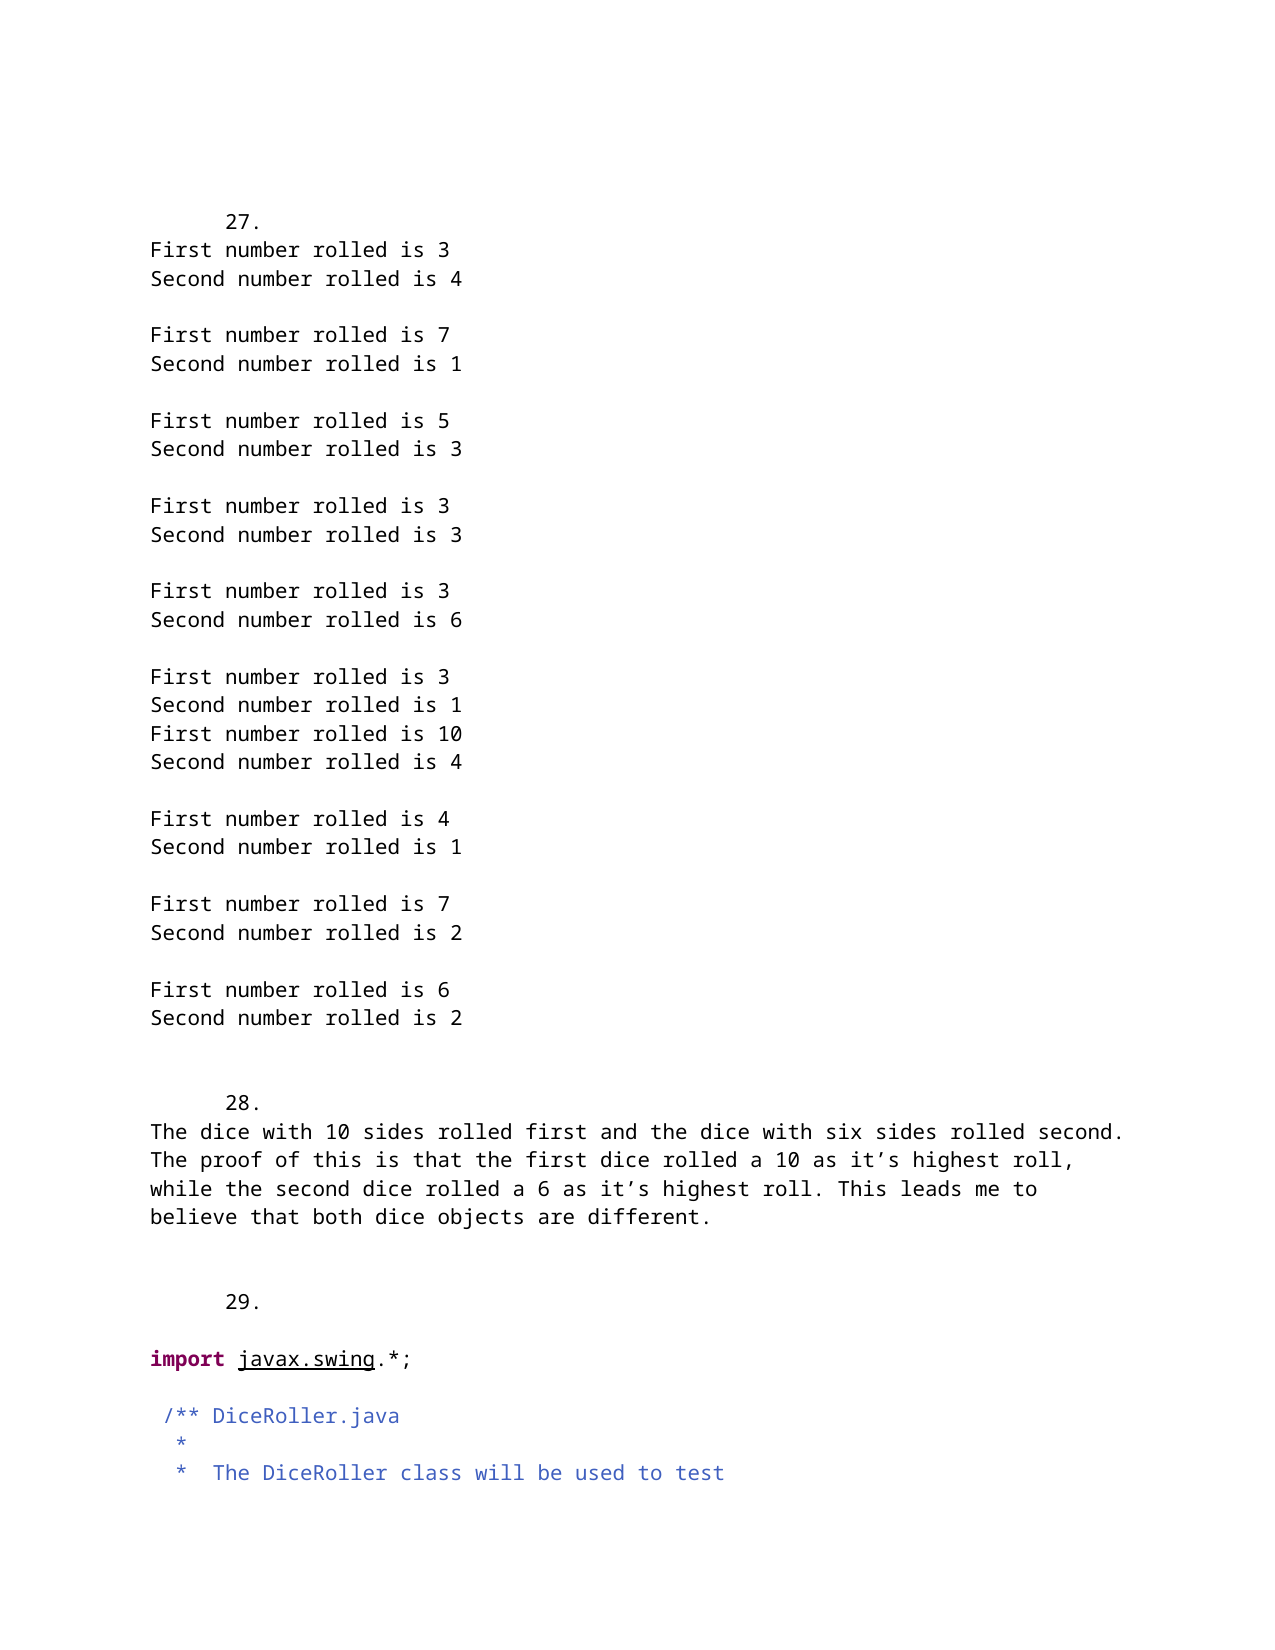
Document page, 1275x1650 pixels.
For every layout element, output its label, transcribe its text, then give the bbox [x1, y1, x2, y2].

text Second number rolled is 4 [150, 264, 1125, 292]
text Second number rolled is 2 [150, 918, 1125, 946]
text First number rolled is 5 [150, 406, 1125, 434]
text Second number rolled is 1 [150, 349, 1125, 377]
text First number rolled is 3 [150, 577, 1125, 605]
text First number rolled is 3 [150, 235, 1125, 264]
text Second number rolled is 6 [150, 605, 1125, 633]
text First number rolled is 10 [150, 719, 1125, 747]
text The dice with 10 sides rolled first and the dice with six sides rolled second. The proof of this is that the first dice rolled a 10 as it’s highest roll, while the second dice rolled a 6 as it’s highest roll. This leads me to believe that both dice objects are different. [150, 1117, 1125, 1231]
text First number rolled is 6 [150, 975, 1125, 1003]
text Second number rolled is 2 [150, 1003, 1125, 1032]
text Second number rolled is 3 [150, 434, 1125, 463]
text 27. [150, 207, 1125, 235]
text Second number rolled is 1 [150, 832, 1125, 861]
text First number rolled is 3 [150, 662, 1125, 690]
text First number rolled is 4 [150, 804, 1125, 832]
text First number rolled is 7 [150, 321, 1125, 349]
text import javax.swing.*; [150, 1344, 1125, 1373]
text First number rolled is 7 [150, 889, 1125, 918]
text * The DiceRoller class will be used to test [150, 1458, 1125, 1487]
text First number rolled is 3 [150, 491, 1125, 520]
text * [150, 1430, 1125, 1458]
text Second number rolled is 1 [150, 690, 1125, 719]
text 29. [150, 1287, 1125, 1316]
text /** DiceRoller.java [150, 1401, 1125, 1430]
text 28. [150, 1088, 1125, 1117]
text Second number rolled is 4 [150, 747, 1125, 776]
text Second number rolled is 3 [150, 520, 1125, 548]
